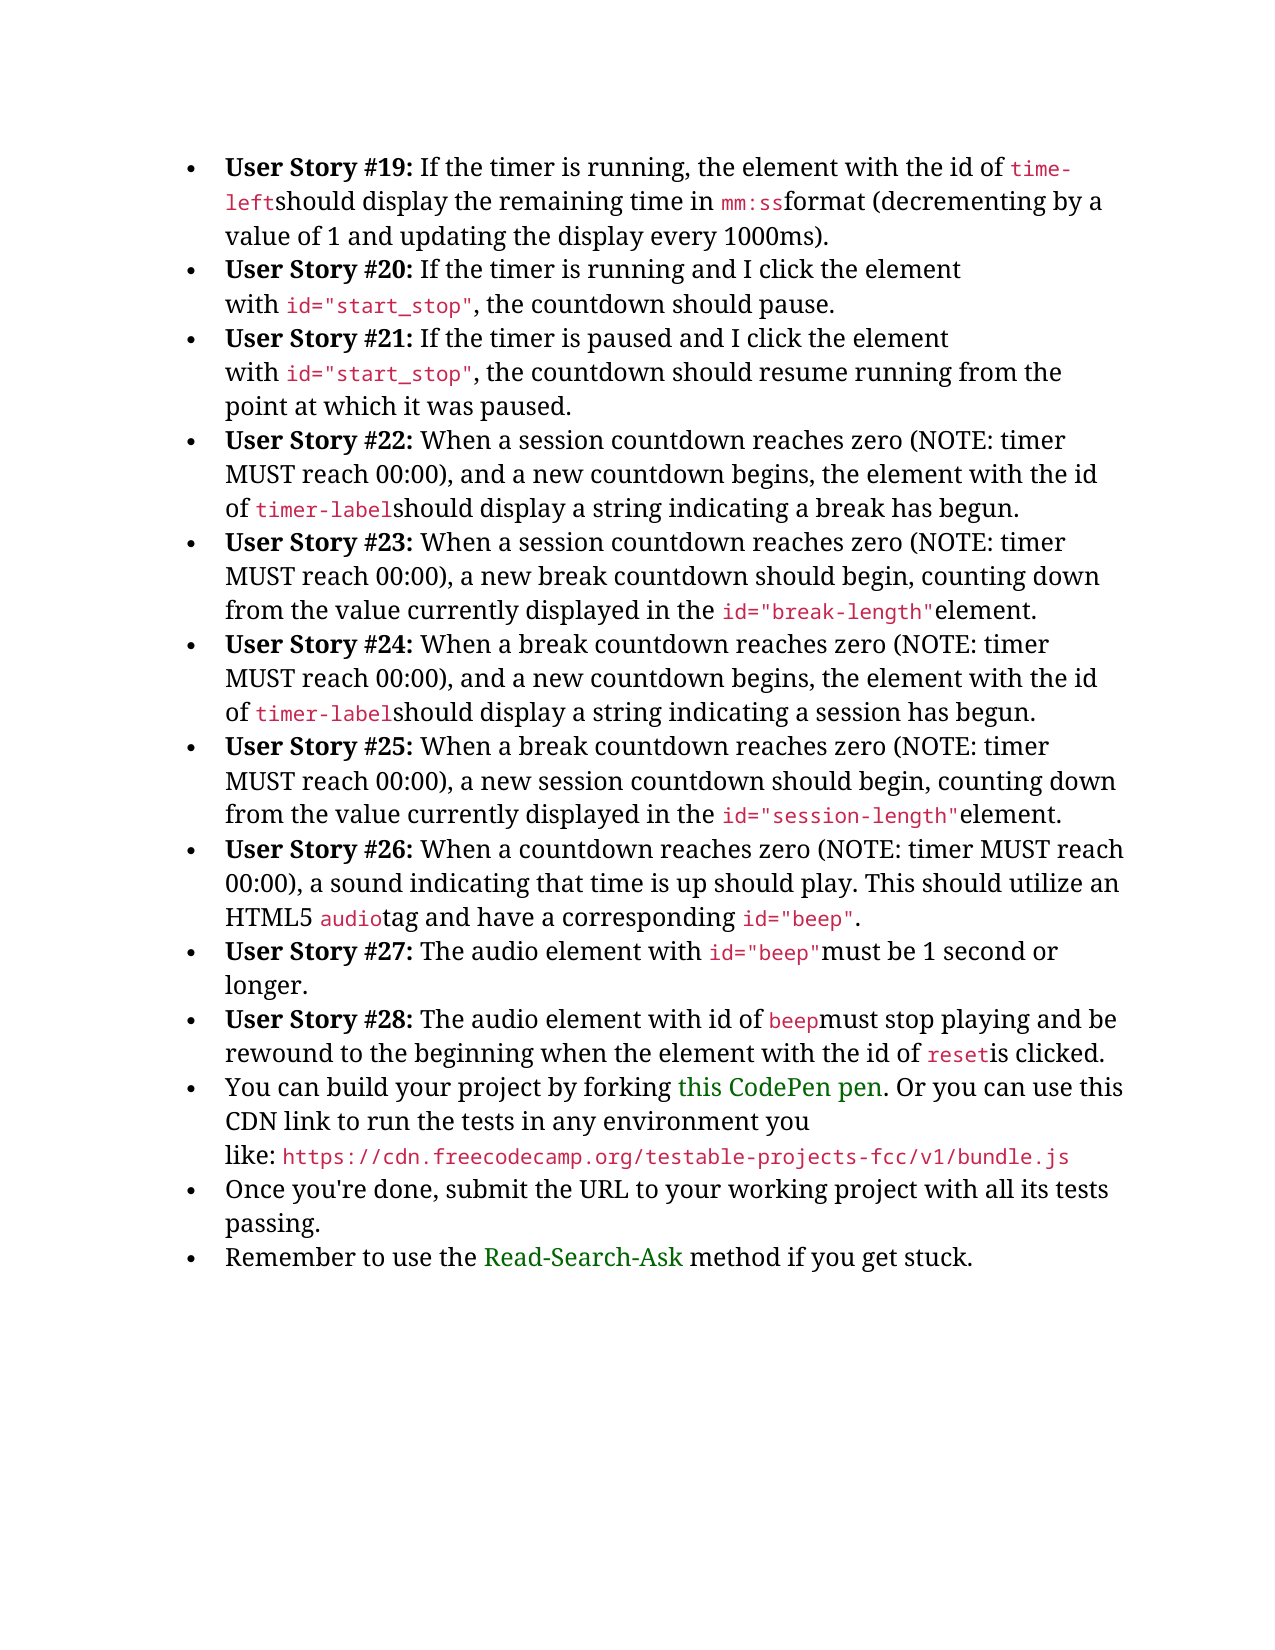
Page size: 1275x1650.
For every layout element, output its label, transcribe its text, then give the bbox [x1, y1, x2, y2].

list User Story #20: If the timer is running and I click the element with id="start_stop", the countdown should pause. [187, 252, 1125, 320]
list User Story #22: When a session countdown reaches zero (NOTE: timer MUST reach 00:00), and a new countdown begins, the element with the id of timer-labelshould display a string indicating a break has begun. [187, 422, 1125, 525]
list Remember to use the Read-Search-Ask method if you get stuck. [187, 1240, 1125, 1274]
list User Story #21: If the timer is paused and I click the element with id="start_stop", the countdown should resume running from the point at which it was paused. [187, 320, 1125, 422]
list User Story #19: If the timer is running, the element with the id of time-leftshould display the remaining time in mm:ssformat (decrementing by a value of 1 and updating the display every 1000ms). [187, 150, 1125, 252]
list User Story #26: When a countdown reaches zero (NOTE: timer MUST reach 00:00), a sound indicating that time is up should play. This should utilize an HTML5 audiotag and have a corresponding id="beep". [187, 831, 1125, 933]
list You can build your project by forking this CodePen pen. Or you can use this CDN link to run the tests in any environment you like: https://cdn.freecodecamp.org/testable-projects-fcc/v1/bundle.js [187, 1070, 1125, 1172]
list User Story #28: The audio element with id of beepmust stop playing and be rewound to the beginning when the element with the id of resetis clicked. [187, 1002, 1125, 1070]
list User Story #24: When a break countdown reaches zero (NOTE: timer MUST reach 00:00), and a new countdown begins, the element with the id of timer-labelshould display a string indicating a session has begun. [187, 627, 1125, 729]
list Once you're done, submit the URL to your working project with all its tests passing. [187, 1172, 1125, 1240]
list User Story #27: The audio element with id="beep"must be 1 second or longer. [187, 933, 1125, 1002]
list User Story #25: When a break countdown reaches zero (NOTE: timer MUST reach 00:00), a new session countdown should begin, counting down from the value currently displayed in the id="session-length"element. [187, 729, 1125, 831]
list User Story #23: When a session countdown reaches zero (NOTE: timer MUST reach 00:00), a new break countdown should begin, counting down from the value currently displayed in the id="break-length"element. [187, 525, 1125, 627]
